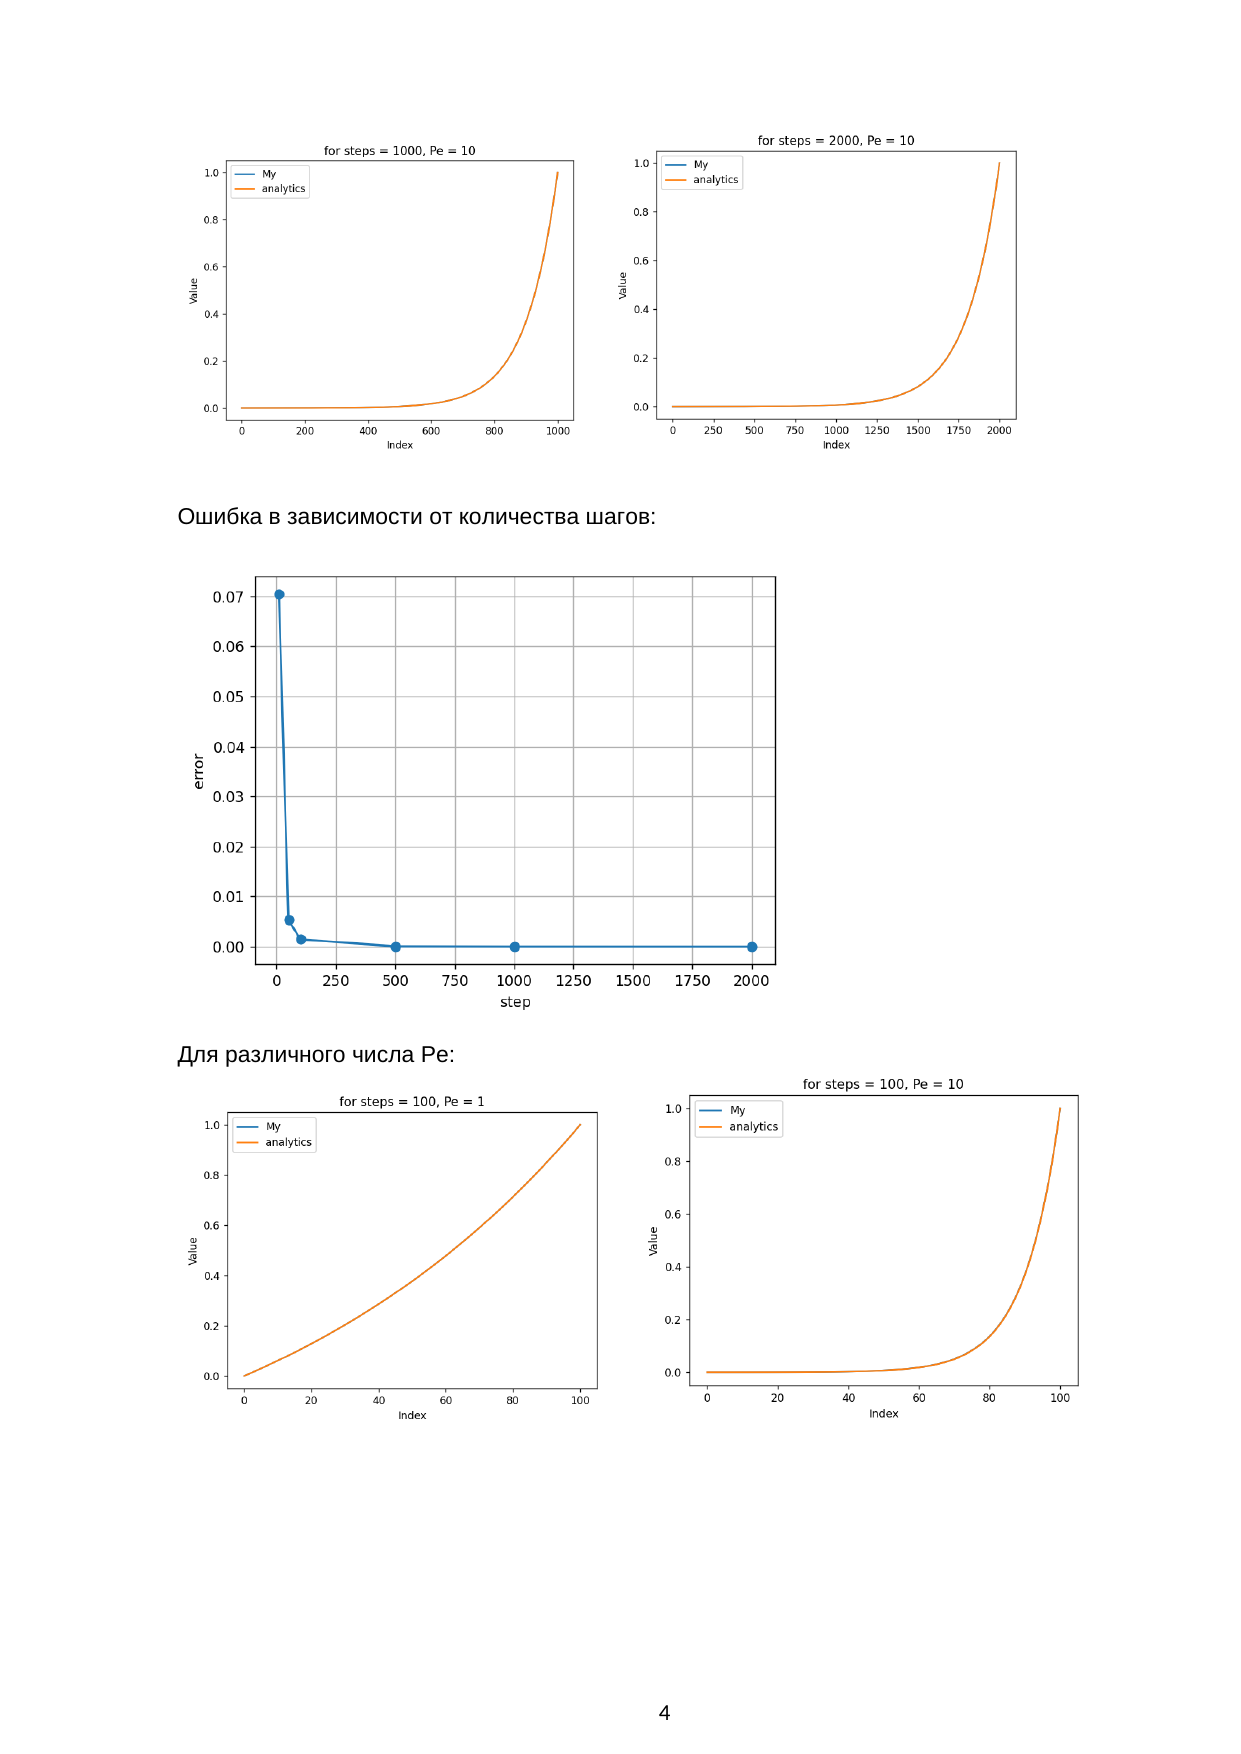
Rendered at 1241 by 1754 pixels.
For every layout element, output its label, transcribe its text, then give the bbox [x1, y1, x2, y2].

picture [177, 1085, 636, 1426]
picture [177, 529, 831, 1015]
text Ошибка в зависимости от количества шагов: [177, 503, 1152, 529]
text Для различного числа Pe: [177, 1041, 1152, 1067]
picture [641, 1067, 1115, 1426]
picture [177, 118, 1055, 451]
